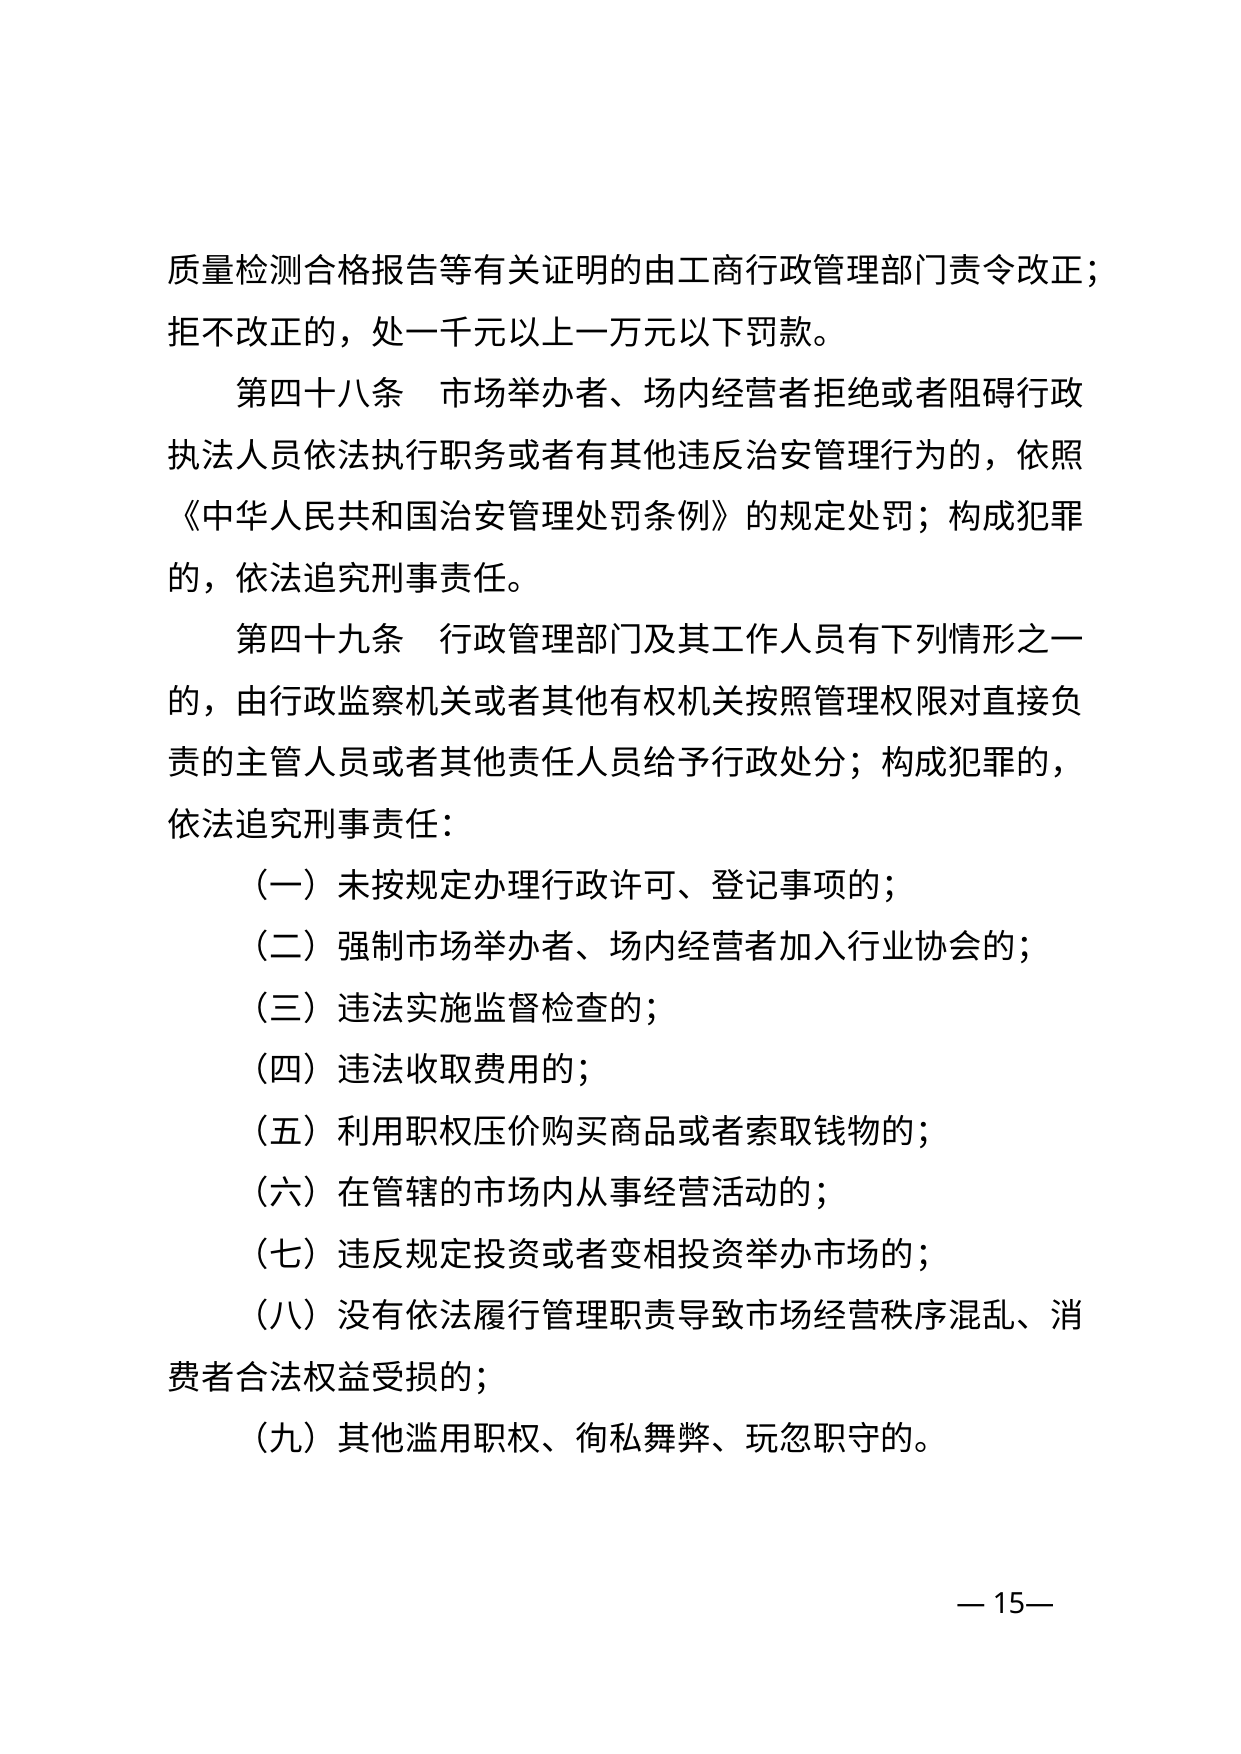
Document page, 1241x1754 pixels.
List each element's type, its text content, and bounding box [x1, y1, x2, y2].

text （五）利用职权压价购买商品或者索取钱物的； [168, 1098, 1084, 1159]
text （八）没有依法履行管理职责导致市场经营秩序混乱、消费者合法权益受损的； [168, 1282, 1084, 1405]
text （二）强制市场举办者、场内经营者加入行业协会的； [168, 914, 1084, 975]
text （九）其他滥用职权、徇私舞弊、玩忽职守的。 [168, 1405, 1084, 1467]
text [168, 238, 1084, 361]
text 第四十九条 行政管理部门及其工作人员有下列情形之一的，由行政监察机关或者其他有权机关按照管理权限对直接负责的主管人员或者其他责任人员给予行政处分；构成犯罪的，依法追究刑事责任： [168, 606, 1084, 852]
text （一）未按规定办理行政许可、登记事项的； [168, 852, 1084, 914]
text 第四十八条 市场举办者、场内经营者拒绝或者阻碍行政执法人员依法执行职务或者有其他违反治安管理行为的，依照《中华人民共和国治安管理处罚条例》的规定处罚；构成犯罪的，依法追究刑事责任。 [168, 361, 1084, 606]
text （四）违法收取费用的； [168, 1037, 1084, 1098]
text （七）违反规定投资或者变相投资举办市场的； [168, 1221, 1084, 1282]
text （三）违法实施监督检查的； [168, 975, 1084, 1037]
text （六）在管辖的市场内从事经营活动的； [168, 1159, 1084, 1221]
